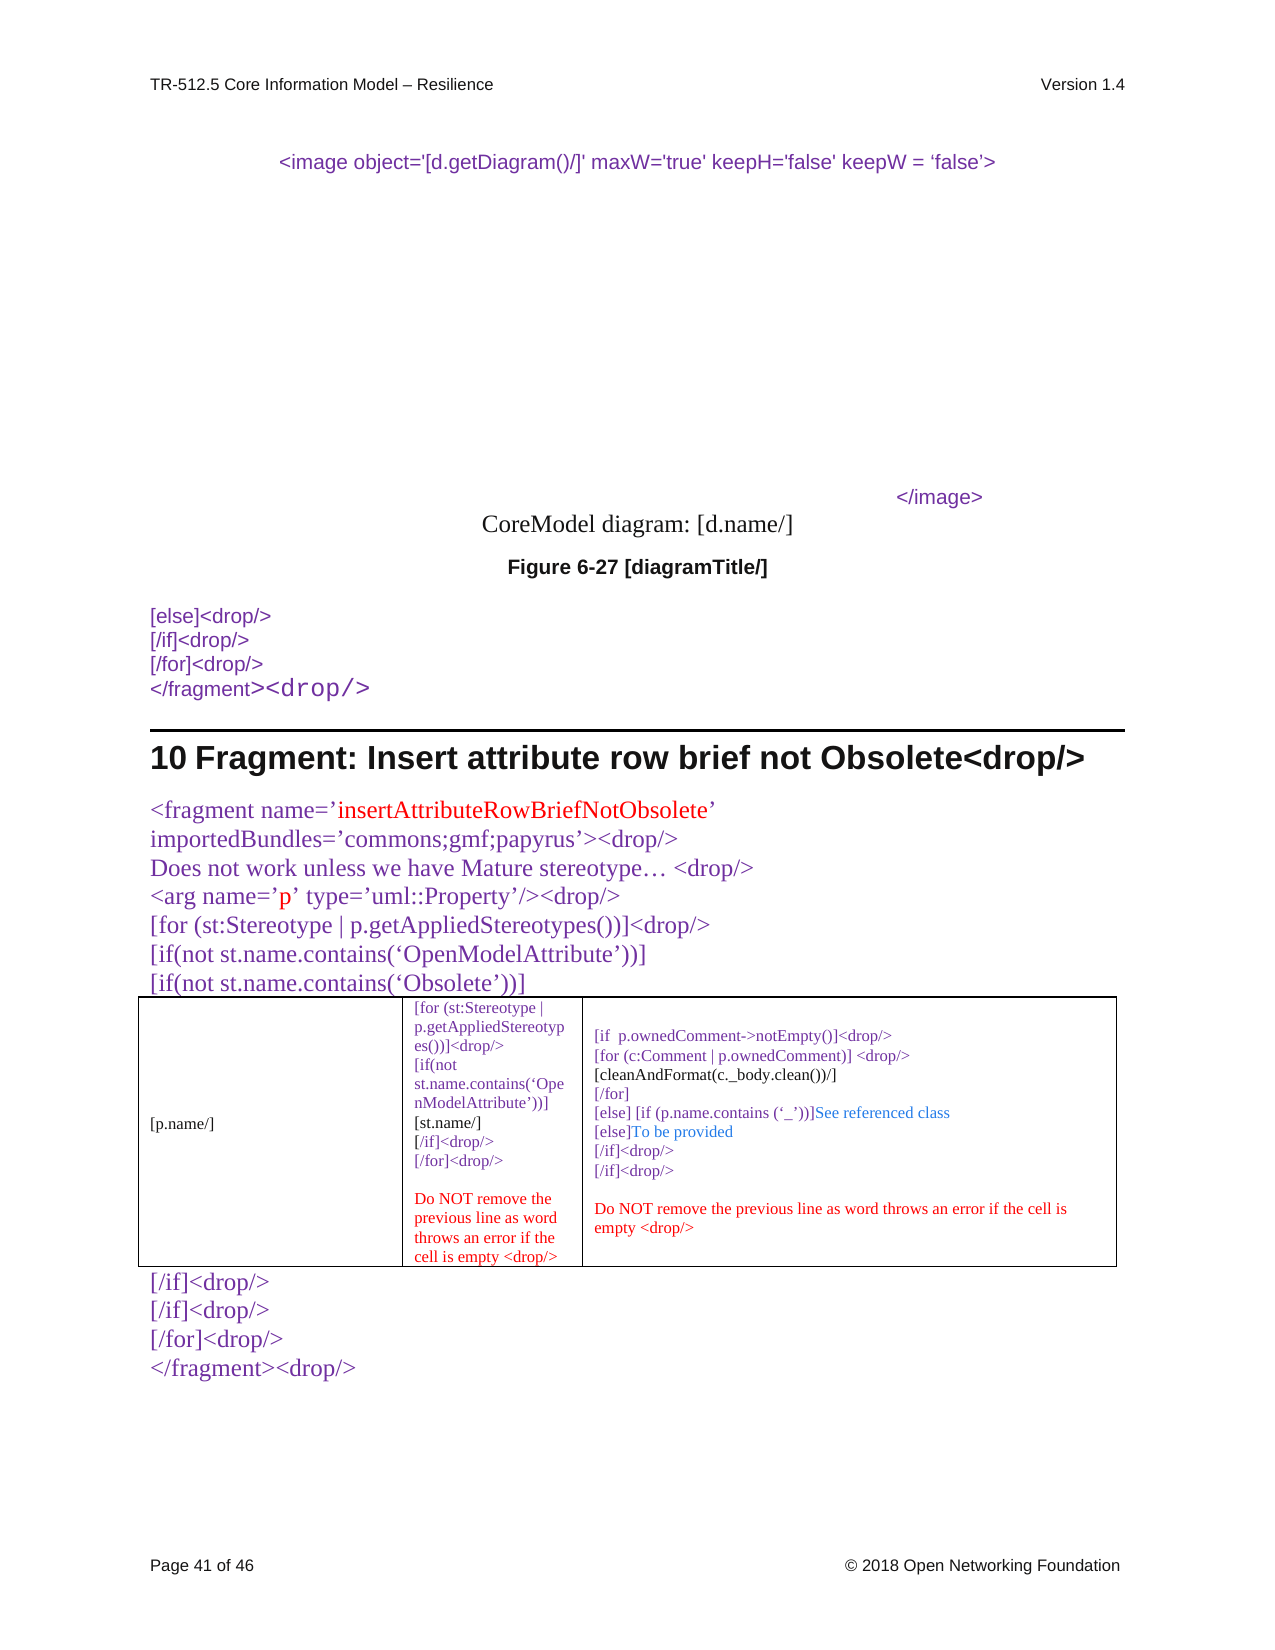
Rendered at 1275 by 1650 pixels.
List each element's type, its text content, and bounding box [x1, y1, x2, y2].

text [/if]<drop/> [150, 627, 1125, 651]
text [if(not st.name.contains(‘OpenModelAttribute’))] [150, 939, 1125, 968]
text [/for]<drop/> </fragment><drop/> [150, 651, 1125, 704]
text [for (st:Stereotype | p.getAppliedStereotypes())]<drop/> [150, 910, 1125, 939]
text [/for]<drop/> </fragment><drop/> [150, 1324, 1125, 1382]
text [/if]<drop/> [150, 1267, 1125, 1296]
text CoreModel diagram: [d.name/] [150, 509, 1125, 538]
text Does not work unless we have Mature stereotype… <drop/> <arg name=’p’ type=’uml::Property’/><drop/> [150, 853, 1125, 910]
text [else]<drop/> [150, 603, 1125, 627]
table_header [p.name/] [139, 998, 402, 1266]
text [/if]<drop/> [150, 1296, 1125, 1324]
subtitle Fragment: Insert attribute row brief not Obsolete<drop/> [150, 732, 1125, 776]
text [if(not st.name.contains(‘Obsolete’))] [150, 968, 1125, 996]
text <fragment name=’insertAttributeRowBriefNotObsolete’ importedBundles=’commons;gmf;papyrus’><drop/> [150, 795, 1125, 853]
text <image object='[d.getDiagram()/]' maxW='true' keepH='false' keepW = ‘false’></image> [150, 150, 1125, 509]
